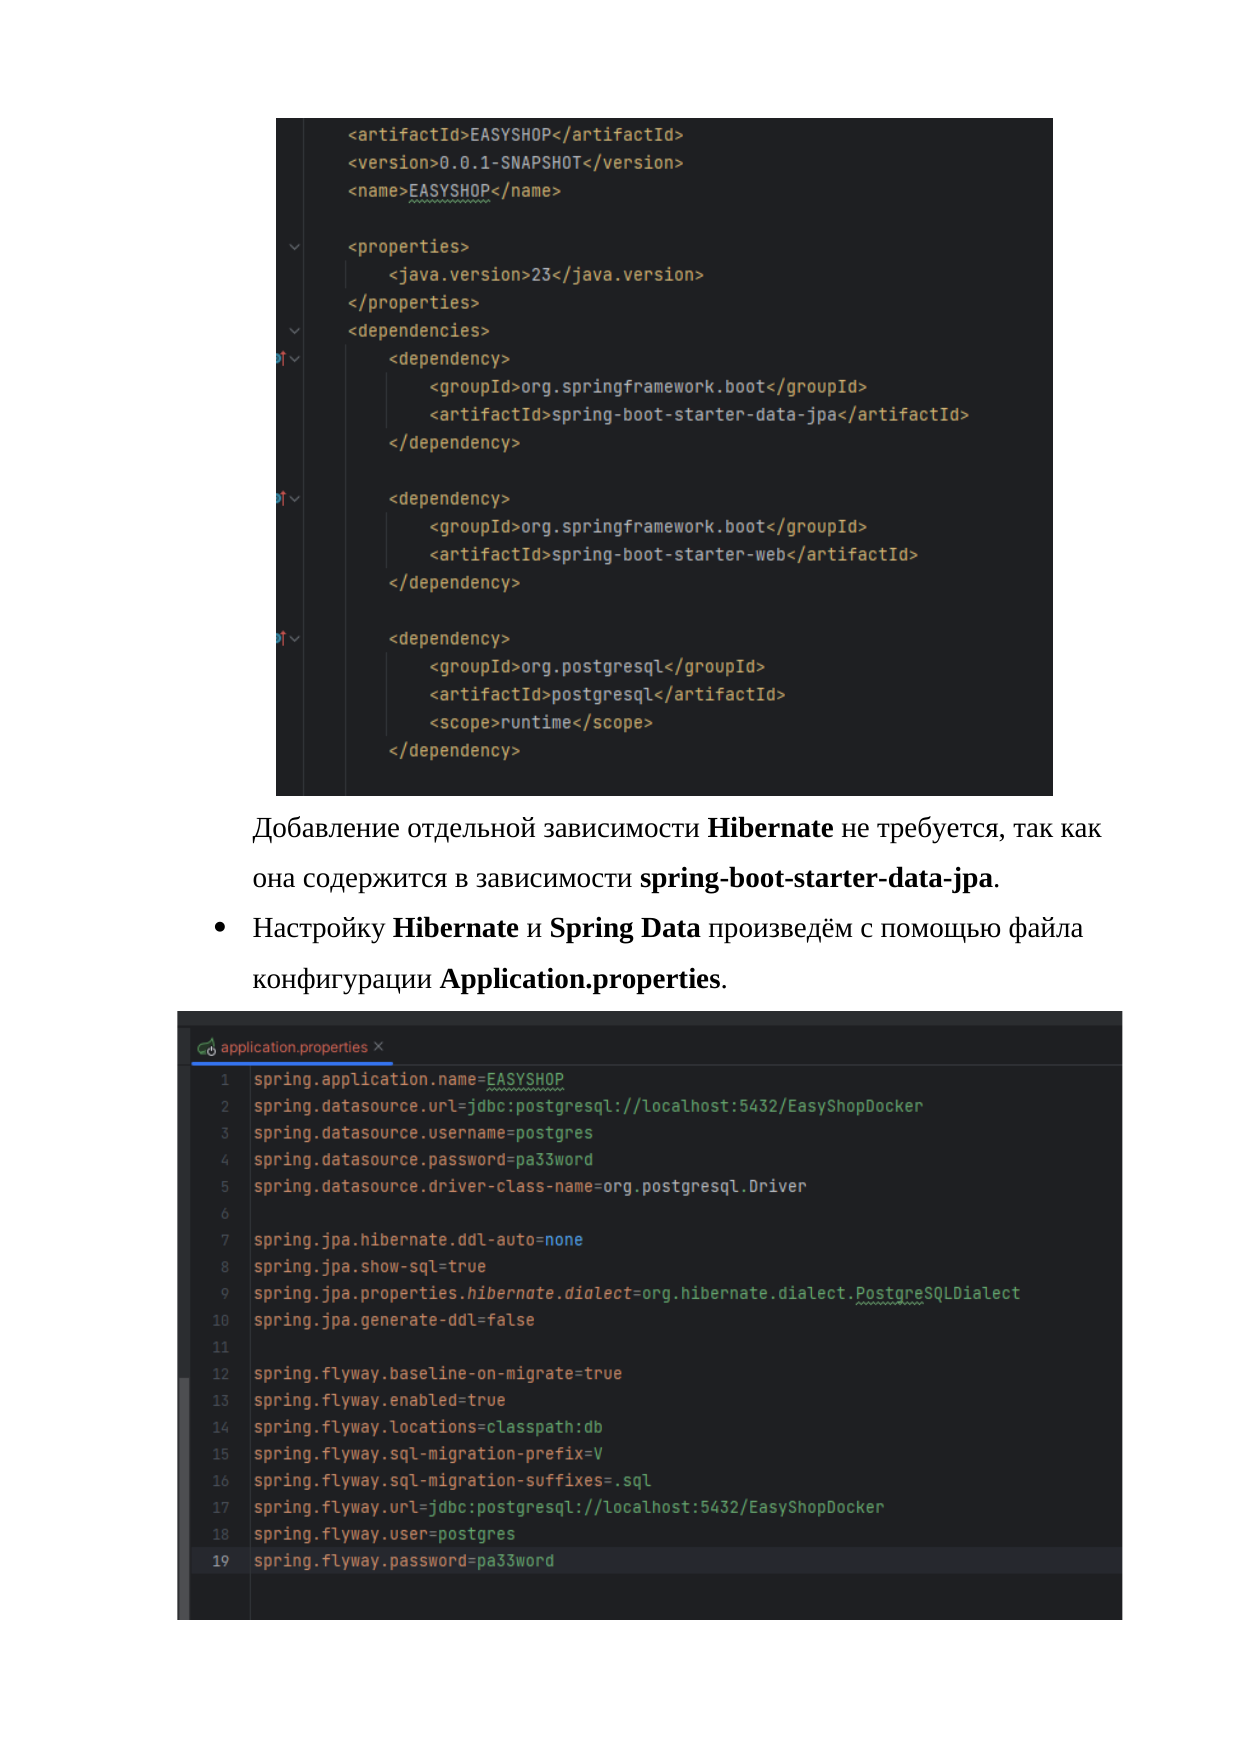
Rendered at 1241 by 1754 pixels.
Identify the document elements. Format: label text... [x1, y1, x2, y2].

picture [177, 1011, 1123, 1620]
picture [276, 118, 1053, 796]
list Добавление отдельной зависимости Hibernate не требуется, так как она содержится в зависимости spring-boot-starter-data-jpa. [252, 810, 1152, 894]
list Настройку Hibernate и Spring Data произведём с помощью файла конфигурации Application.properties. [215, 911, 1152, 994]
